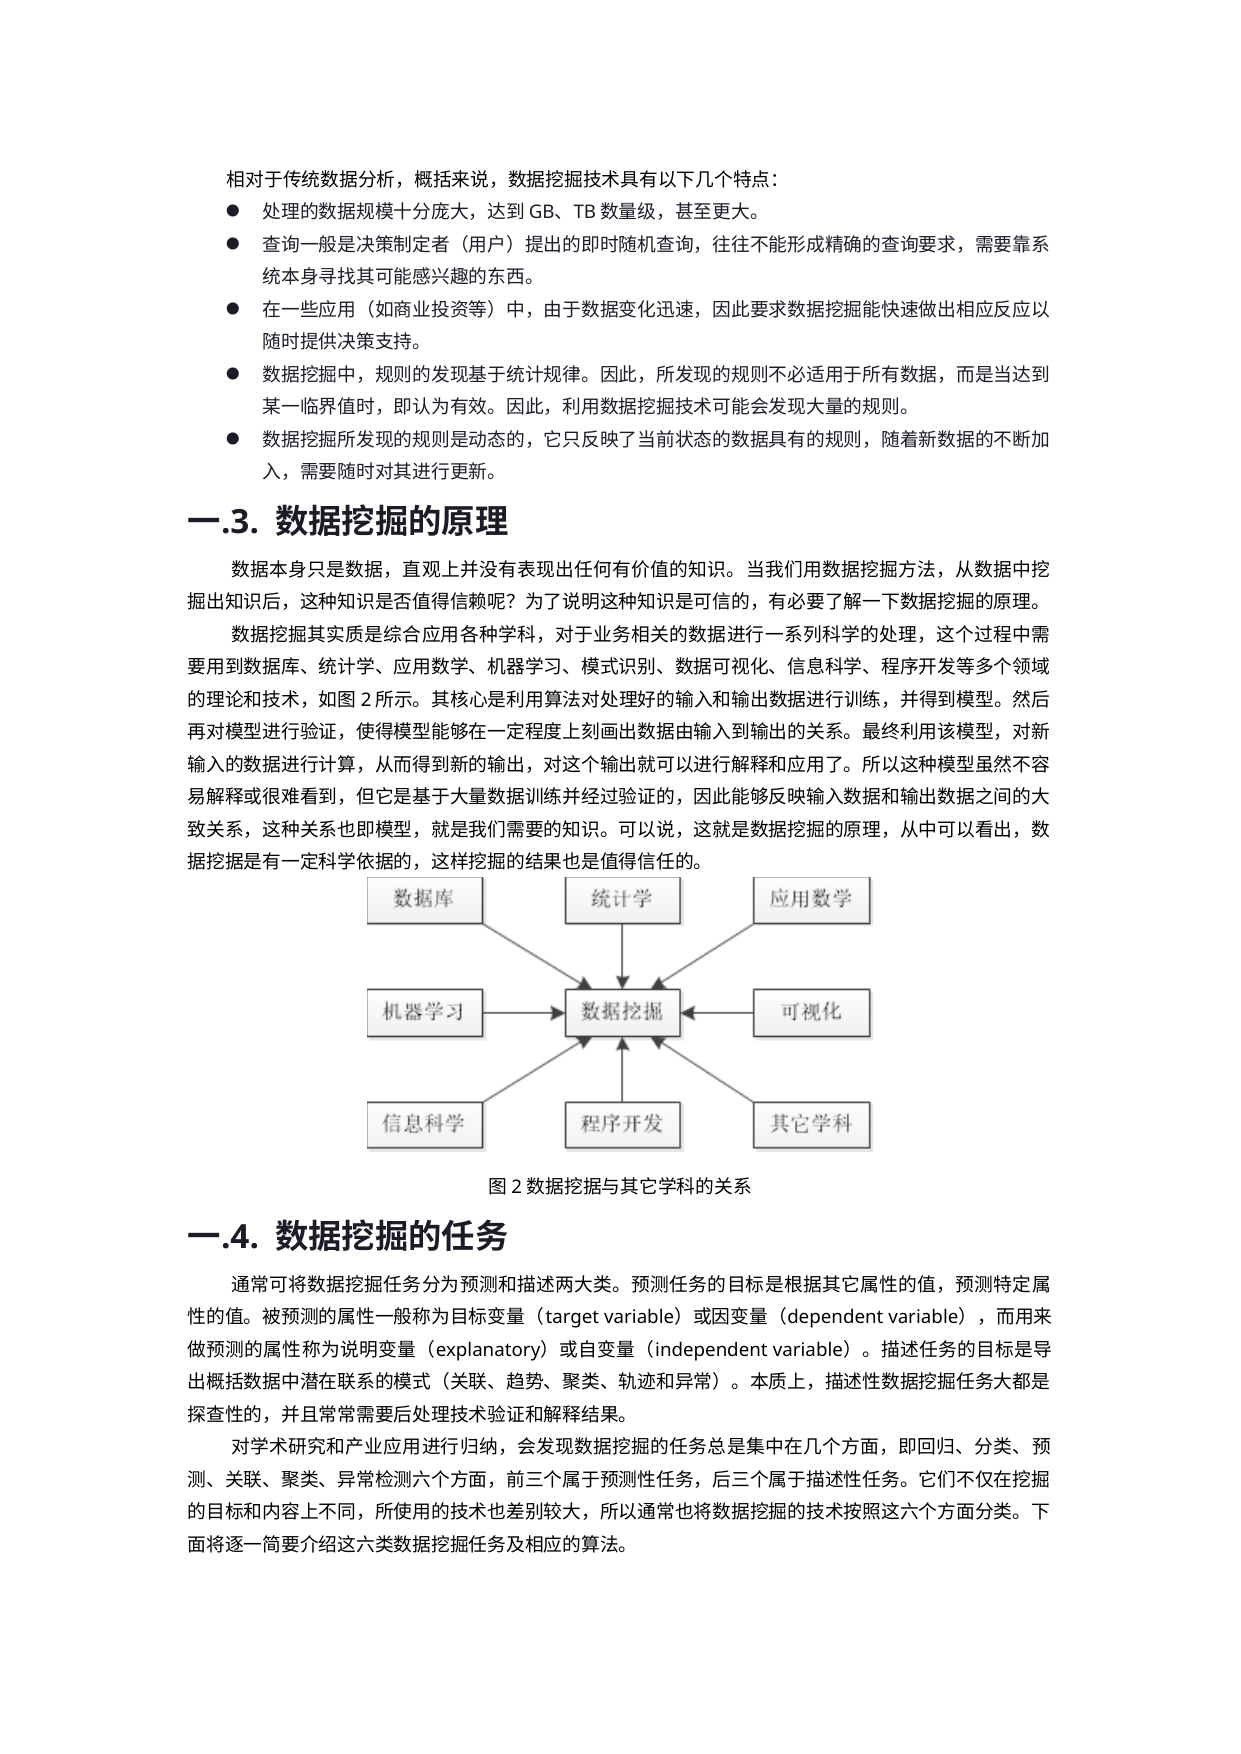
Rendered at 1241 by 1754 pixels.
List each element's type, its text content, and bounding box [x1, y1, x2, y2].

text 对学术研究和产业应用进行归纳，会发现数据挖掘的任务总是集中在几个方面，即回归、分类、预测、关联、聚类、异常检测六个方面，前三个属于预测性任务，后三个属于描述性任务。它们不仅在挖掘的目标和内容上不同，所使用的技术也差别较大，所以通常也将数据挖掘的技术按照这六个方面分类。下面将逐一简要介绍这六类数据挖掘任务及相应的算法。 [187, 1429, 1053, 1559]
subtitle 数据挖掘的原理 [187, 487, 1053, 552]
text 数据本身只是数据，直观上并没有表现出任何有价值的知识。当我们用数据挖掘方法，从数据中挖掘出知识后，这种知识是否值得信赖呢？为了说明这种知识是可信的，有必要了解一下数据挖掘的原理。 [187, 552, 1053, 617]
list 在一些应用（如商业投资等）中，由于数据变化迅速，因此要求数据挖掘能快速做出相应反应以随时提供决策支持。 [225, 292, 1053, 357]
picture [367, 877, 874, 1152]
list 数据挖掘所发现的规则是动态的，它只反映了当前状态的数据具有的规则，随着新数据的不断加入，需要随时对其进行更新。 [225, 422, 1053, 487]
text 数据挖掘其实质是综合应用各种学科，对于业务相关的数据进行一系列科学的处理，这个过程中需要用到数据库、统计学、应用数学、机器学习、模式识别、数据可视化、信息科学、程序开发等多个领域的理论和技术，如图2所示。其核心是利用算法对处理好的输入和输出数据进行训练，并得到模型。然后再对模型进行验证，使得模型能够在一定程度上刻画出数据由输入到输出的关系。最终利用该模型，对新输入的数据进行计算，从而得到新的输出，对这个输出就可以进行解释和应用了。所以这种模型虽然不容易解释或很难看到，但它是基于大量数据训练并经过验证的，因此能够反映输入数据和输出数据之间的大致关系，这种关系也即模型，就是我们需要的知识。可以说，这就是数据挖掘的原理，从中可以看出，数据挖据是有一定科学依据的，这样挖掘的结果也是值得信任的。 [187, 617, 1053, 877]
text 相对于传统数据分析，概括来说，数据挖掘技术具有以下几个特点： [187, 162, 1053, 194]
list 数据挖掘中，规则的发现基于统计规律。因此，所发现的规则不必适用于所有数据，而是当达到某一临界值时，即认为有效。因此，利用数据挖掘技术可能会发现大量的规则。 [225, 357, 1053, 422]
text 通常可将数据挖掘任务分为预测和描述两大类。预测任务的目标是根据其它属性的值，预测特定属性的值。被预测的属性一般称为目标变量（target variable）或因变量（dependent variable），而用来做预测的属性称为说明变量（explanatory）或自变量（independent variable）。描述任务的目标是导出概括数据中潜在联系的模式（关联、趋势、聚类、轨迹和异常）。本质上，描述性数据挖掘任务大都是探查性的，并且常常需要后处理技术验证和解释结果。 [187, 1267, 1053, 1429]
subtitle 数据挖掘的任务 [187, 1202, 1053, 1267]
list 处理的数据规模十分庞大，达到GB、TB数量级，甚至更大。 [225, 194, 1053, 227]
list 查询一般是决策制定者（用户）提出的即时随机查询，往往不能形成精确的查询要求，需要靠系统本身寻找其可能感兴趣的东西。 [225, 227, 1053, 292]
text 图2 数据挖据与其它学科的关系 [187, 1169, 1053, 1202]
